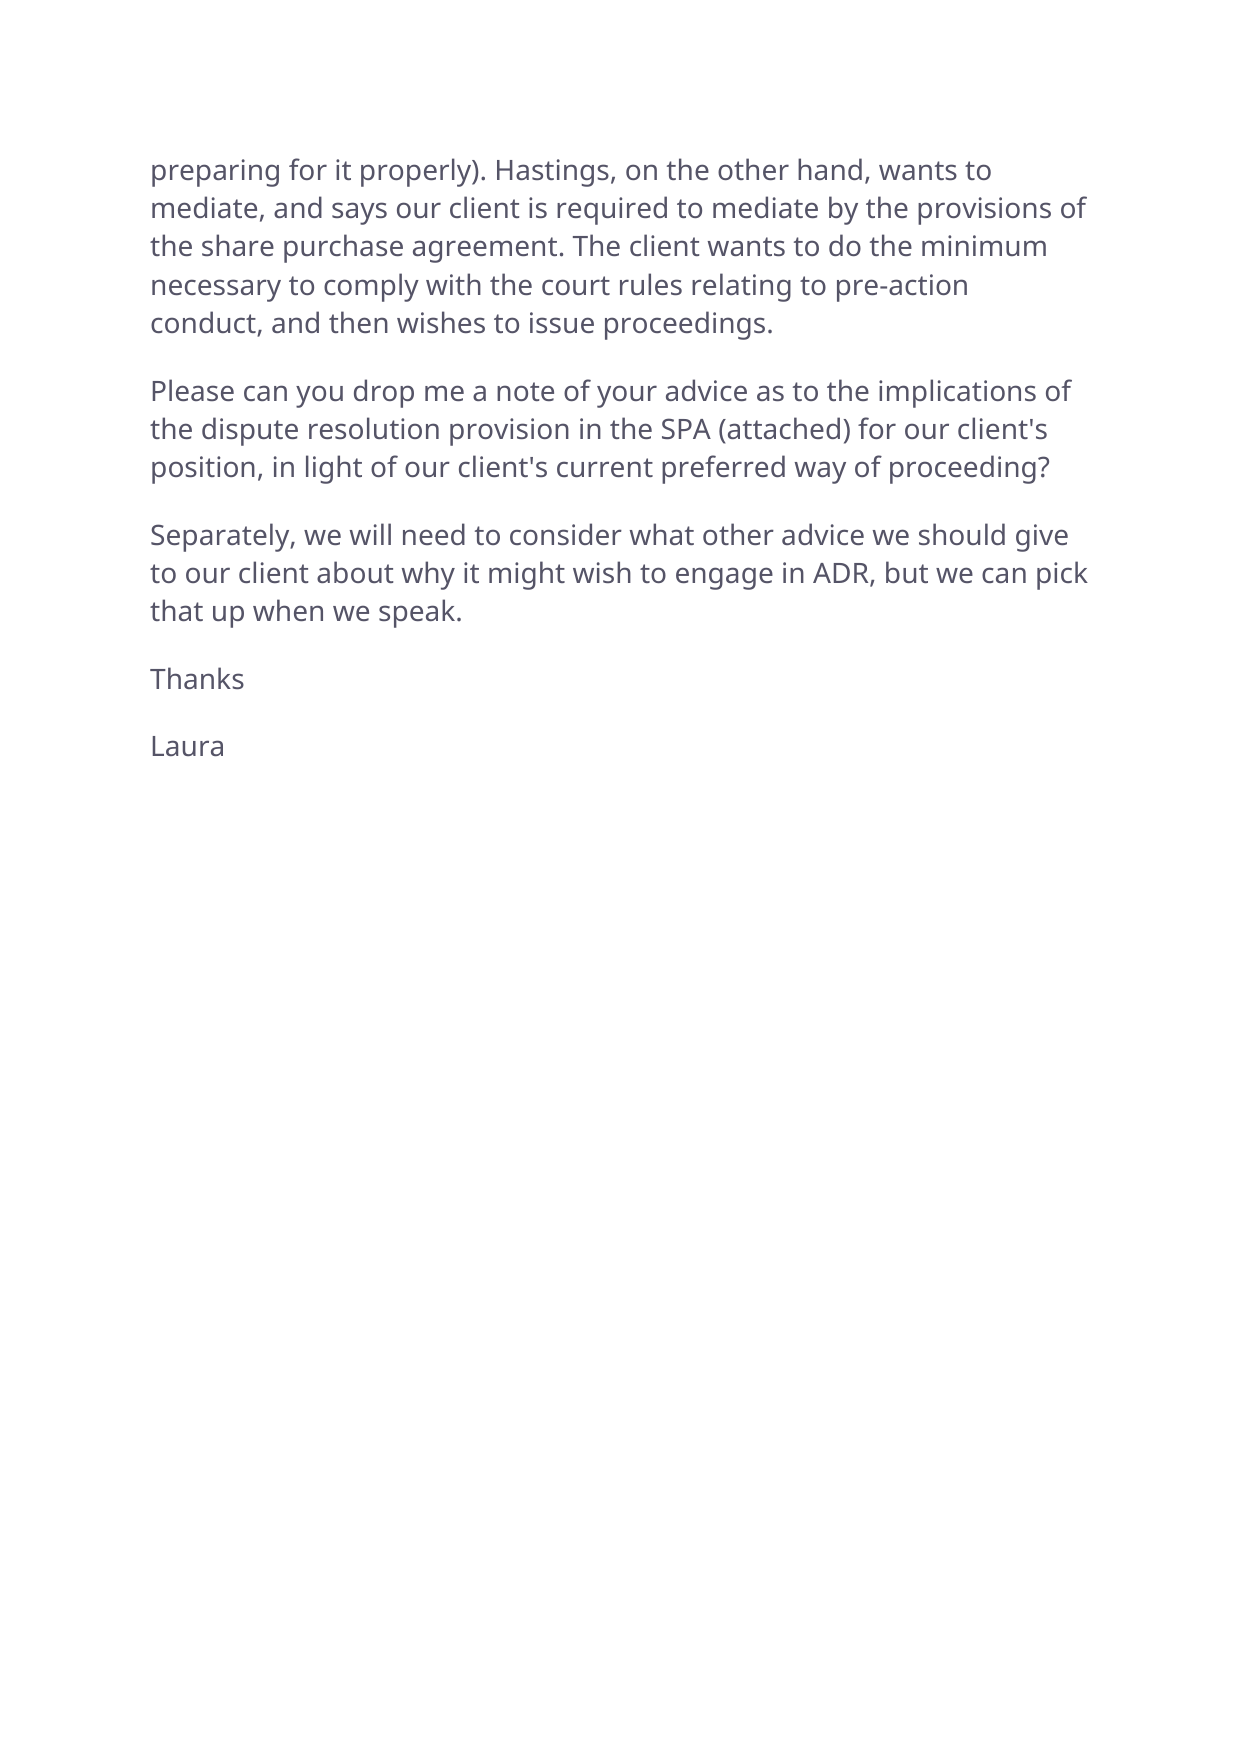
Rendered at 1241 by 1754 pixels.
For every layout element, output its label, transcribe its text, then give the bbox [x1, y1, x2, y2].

text Please can you drop me a note of your advice as to the implications of the dispute resolution provision in the SPA (attached) for our client's position, in light of our client's current preferred way of proceeding? [150, 371, 1090, 486]
text Laura [150, 727, 1090, 765]
text Thanks [150, 659, 1090, 697]
text Separately, we will need to consider what other advice we should give to our client about why it might wish to engage in ADR, but we can pick that up when we speak. [150, 515, 1090, 630]
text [150, 150, 1090, 342]
